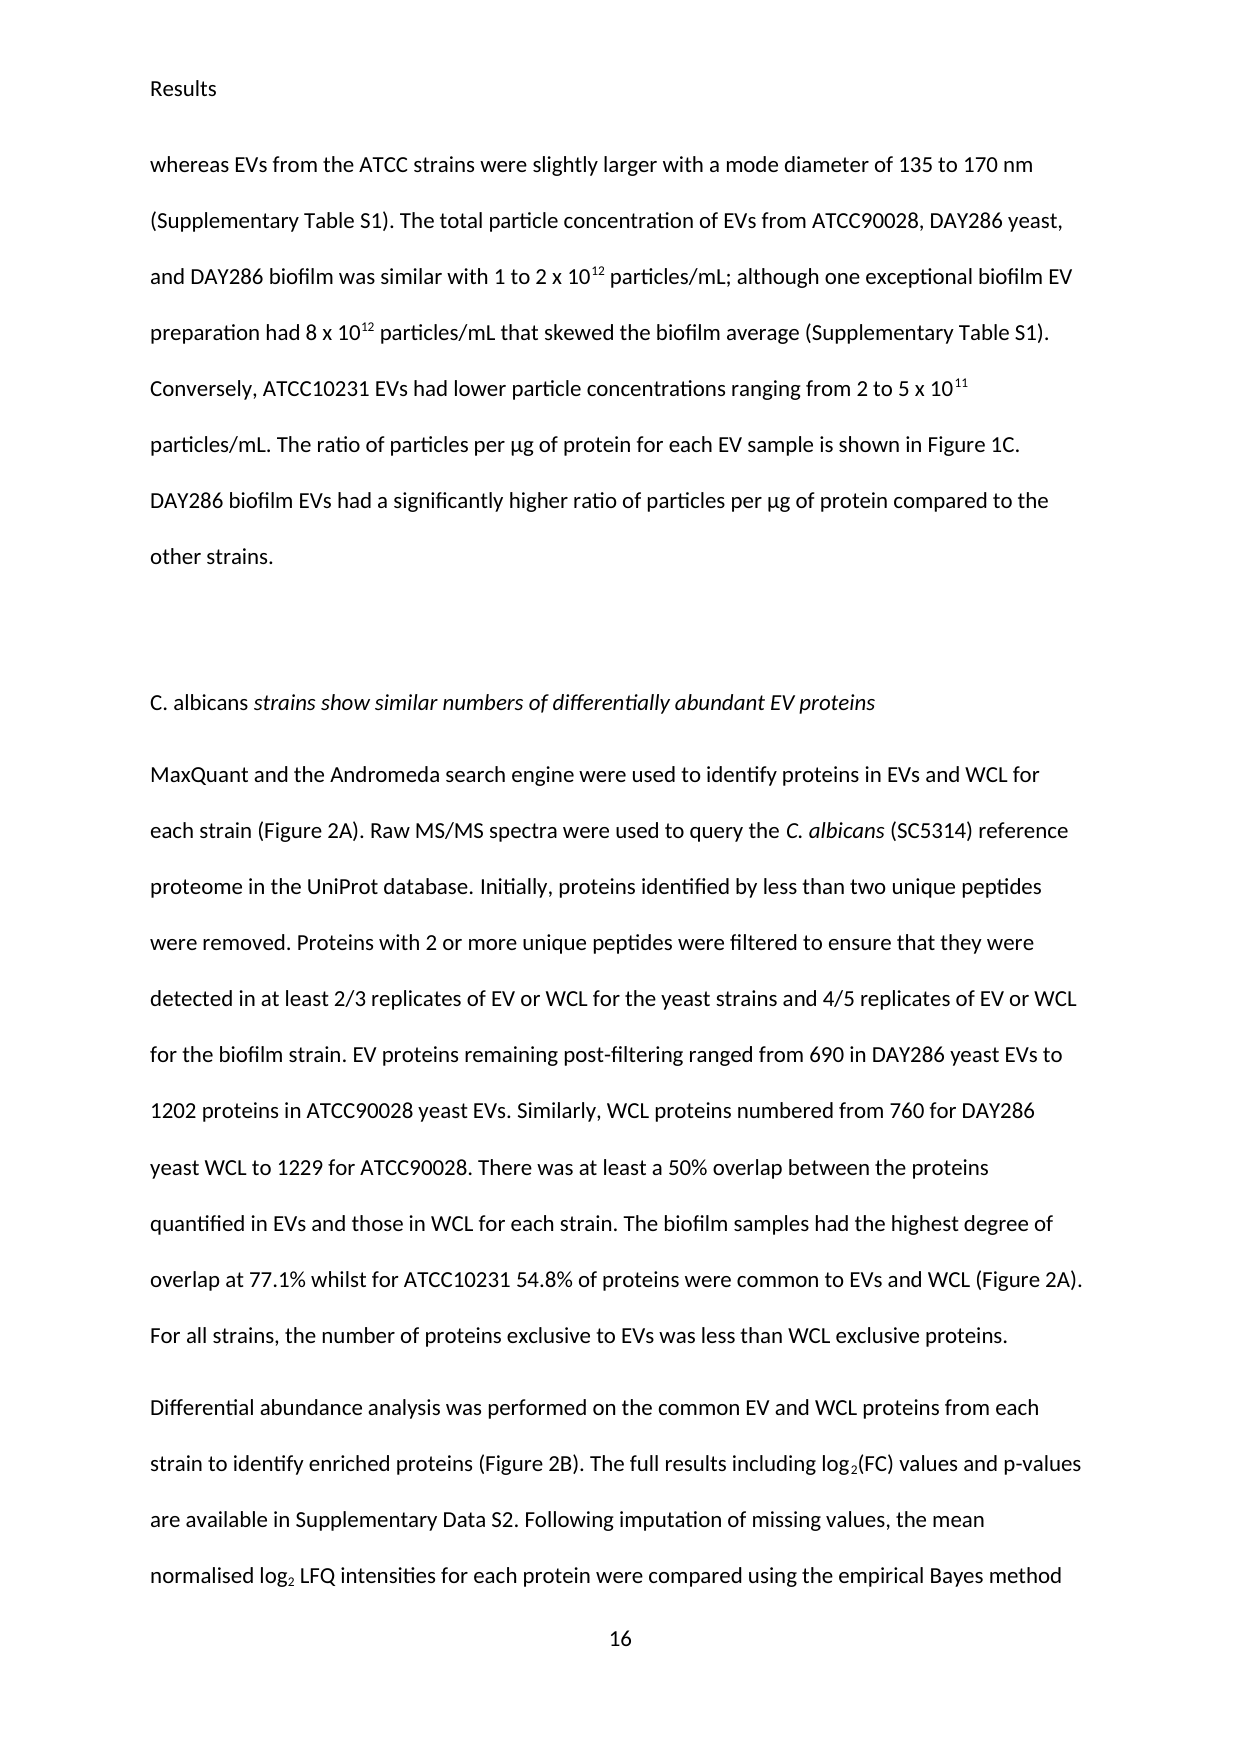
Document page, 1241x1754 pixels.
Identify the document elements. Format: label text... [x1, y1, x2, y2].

text C. albicans strains show similar numbers of differentially abundant EV proteins [150, 688, 1090, 716]
text MaxQuant and the Andromeda search engine were used to identify proteins in EVs and WCL for each strain (Figure 2A). Raw MS/MS spectra were used to query the C. albicans (SC5314) reference proteome in the UniProt database. Initially, proteins identified by less than two unique peptides were removed. Proteins with 2 or more unique peptides were filtered to ensure that they were detected in at least 2/3 replicates of EV or WCL for the yeast strains and 4/5 replicates of EV or WCL for the biofilm strain. EV proteins remaining post-filtering ranged from 690 in DAY286 yeast EVs to 1202 proteins in ATCC90028 yeast EVs. Similarly, WCL proteins numbered from 760 for DAY286 yeast WCL to 1229 for ATCC90028. There was at least a 50% overlap between the proteins quantified in EVs and those in WCL for each strain. The biofilm samples had the highest degree of overlap at 77.1% whilst for ATCC10231 54.8% of proteins were common to EVs and WCL (Figure 2A). For all strains, the number of proteins exclusive to EVs was less than WCL exclusive proteins. [150, 760, 1090, 1349]
